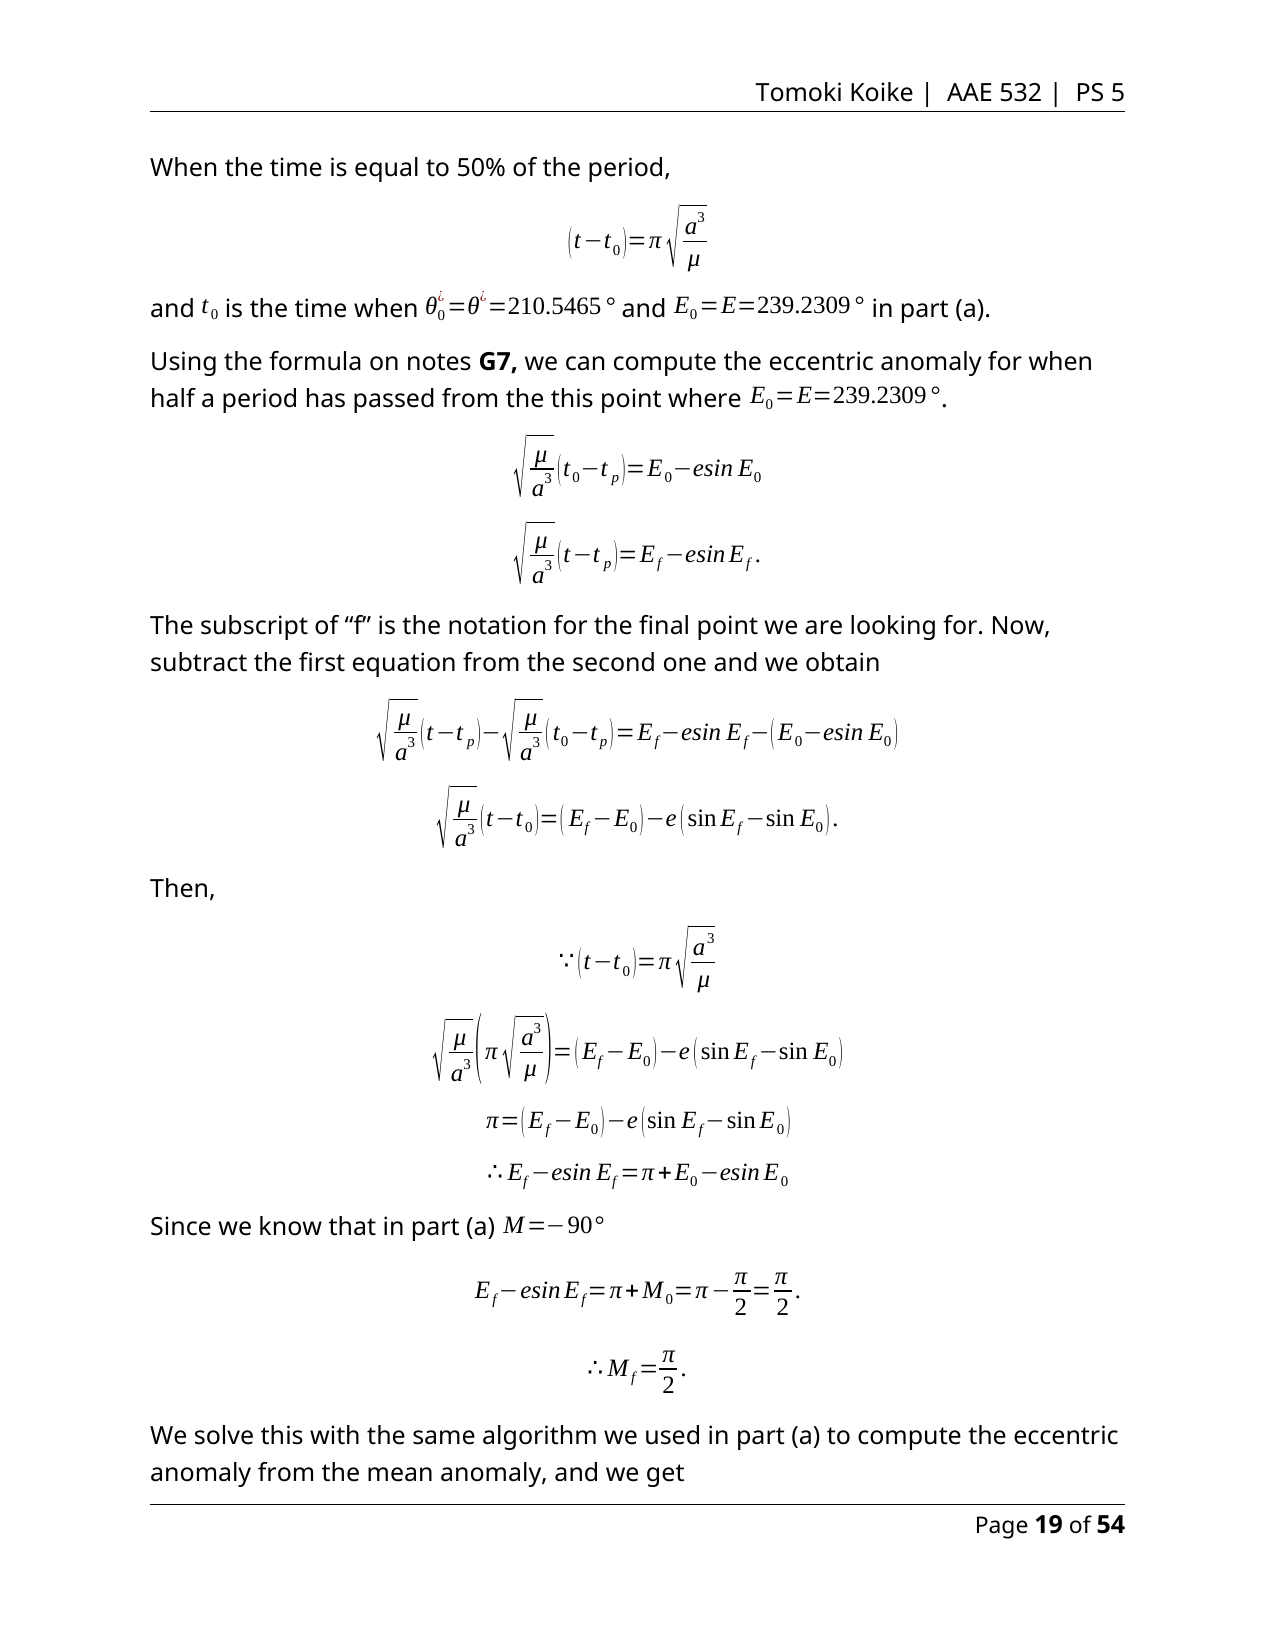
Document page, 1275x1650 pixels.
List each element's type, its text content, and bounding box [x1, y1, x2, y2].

text When the time is equal to 50% of the period, [150, 150, 1125, 184]
text and is the time when and in part (a). [150, 290, 1125, 324]
text Since we know that in part (a) [150, 1209, 1125, 1243]
text The subscript of “f” is the notation for the final point we are looking for. Now, subtract the first equation from the second one and we obtain [150, 607, 1125, 678]
text Then, [150, 871, 1125, 905]
text Using the formula on notes G7, we can compute the eccentric anomaly for when half a period has passed from the this point where . [150, 344, 1125, 414]
text We solve this with the same algorithm we used in part (a) to compute the eccentric anomaly from the mean anomaly, and we get [150, 1418, 1125, 1489]
